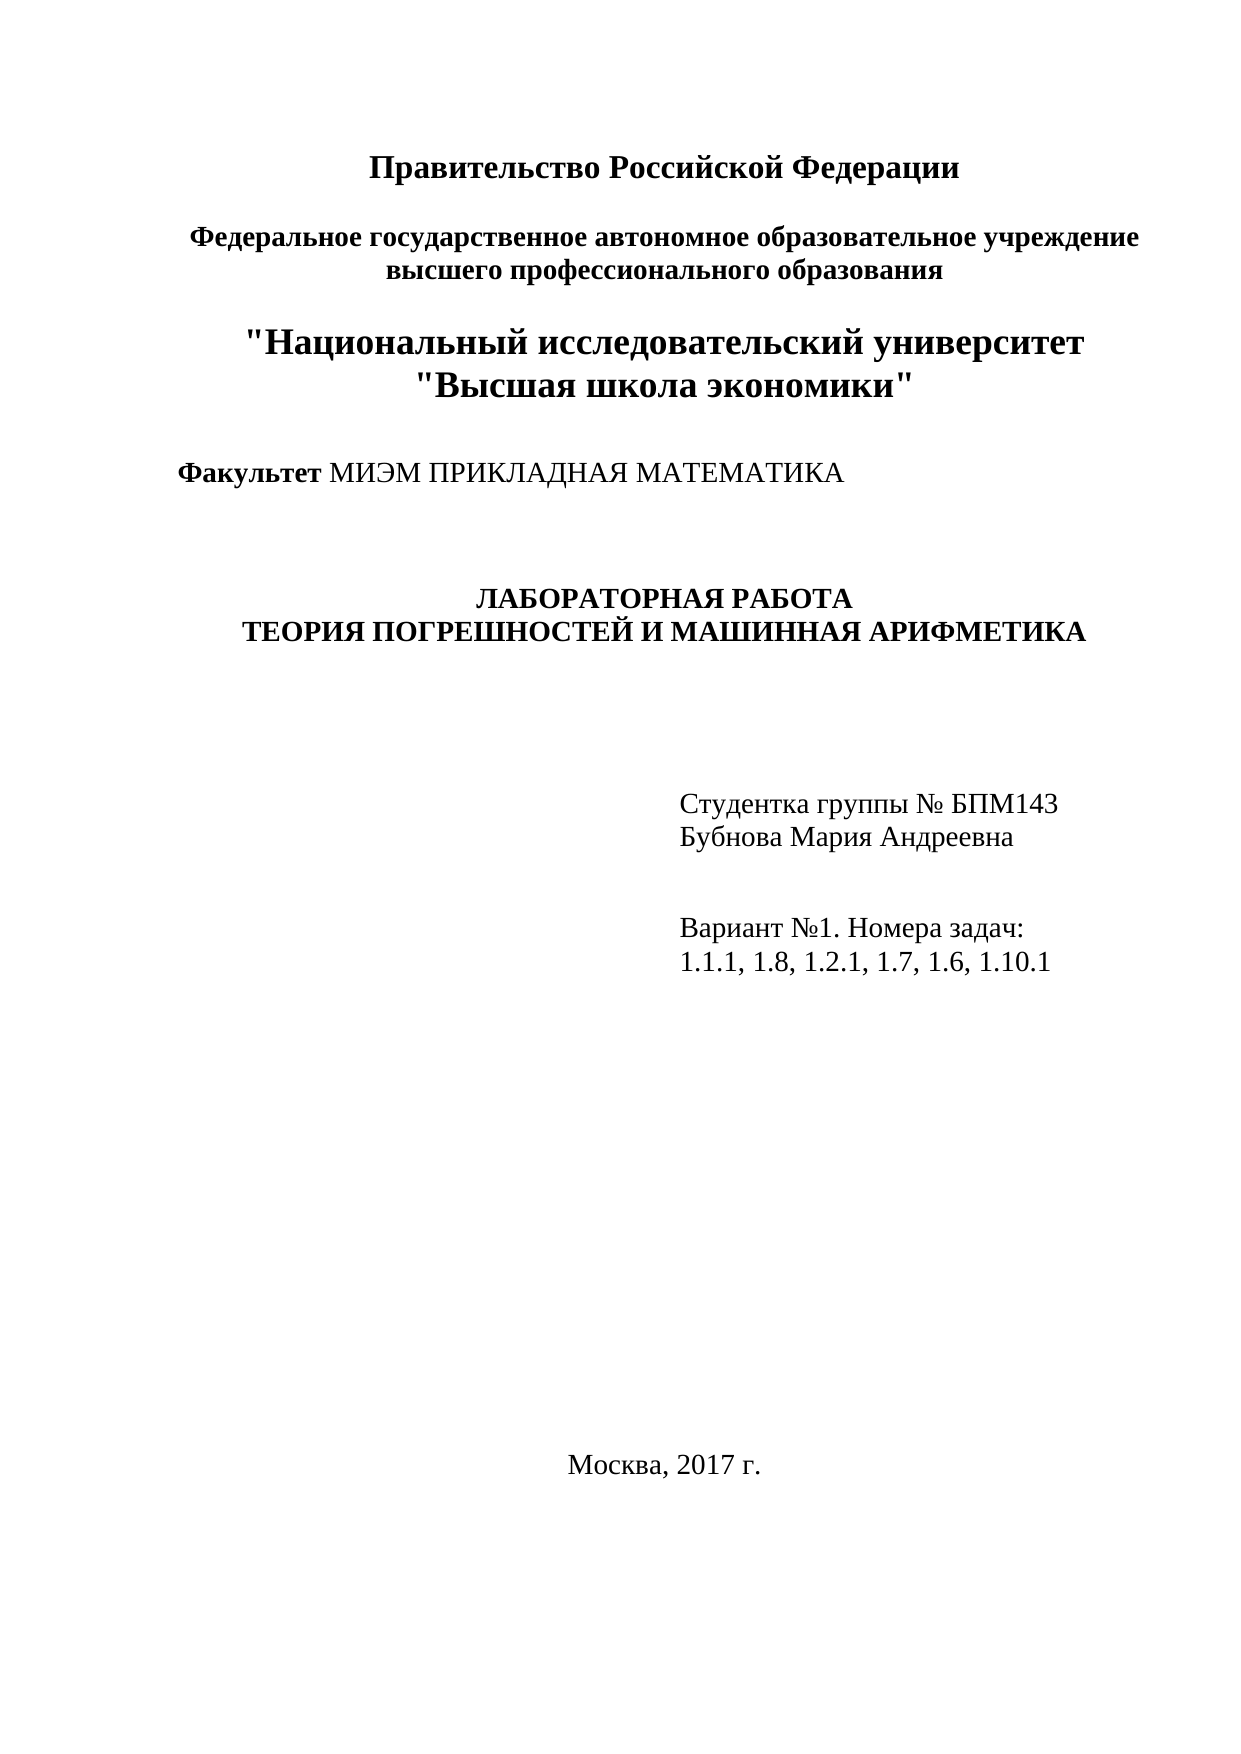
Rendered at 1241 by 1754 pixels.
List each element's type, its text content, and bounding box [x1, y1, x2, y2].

text ТЕОРИЯ ПОГРЕШНОСТЕЙ И МАШИННАЯ AРИФМЕТИКА [177, 614, 1152, 648]
text Москва, 2017 г. [177, 1447, 1152, 1481]
text Студентка группы № БПМ143 [679, 786, 1066, 819]
subtitle Факультет МИЭМ ПРИКЛАДНАЯ МАТЕМАТИКА [177, 455, 1152, 488]
text "Национальный исследовательский университет "Высшая школа экономики" [177, 319, 1152, 406]
text Вариант №1. Номера задач: [679, 911, 1152, 944]
text Бубнова Мария Андреевна [679, 819, 1066, 853]
text Правительство Российской Федерации [177, 147, 1152, 185]
text ЛАБОРАТОРНАЯ РАБОТА [177, 581, 1152, 614]
text 1.1.1, 1.8, 1.2.1, 1.7, 1.6, 1.10.1 [679, 944, 1152, 978]
text Федеральное государственное автономное образовательное учреждение высшего профессионального образования [177, 219, 1152, 286]
